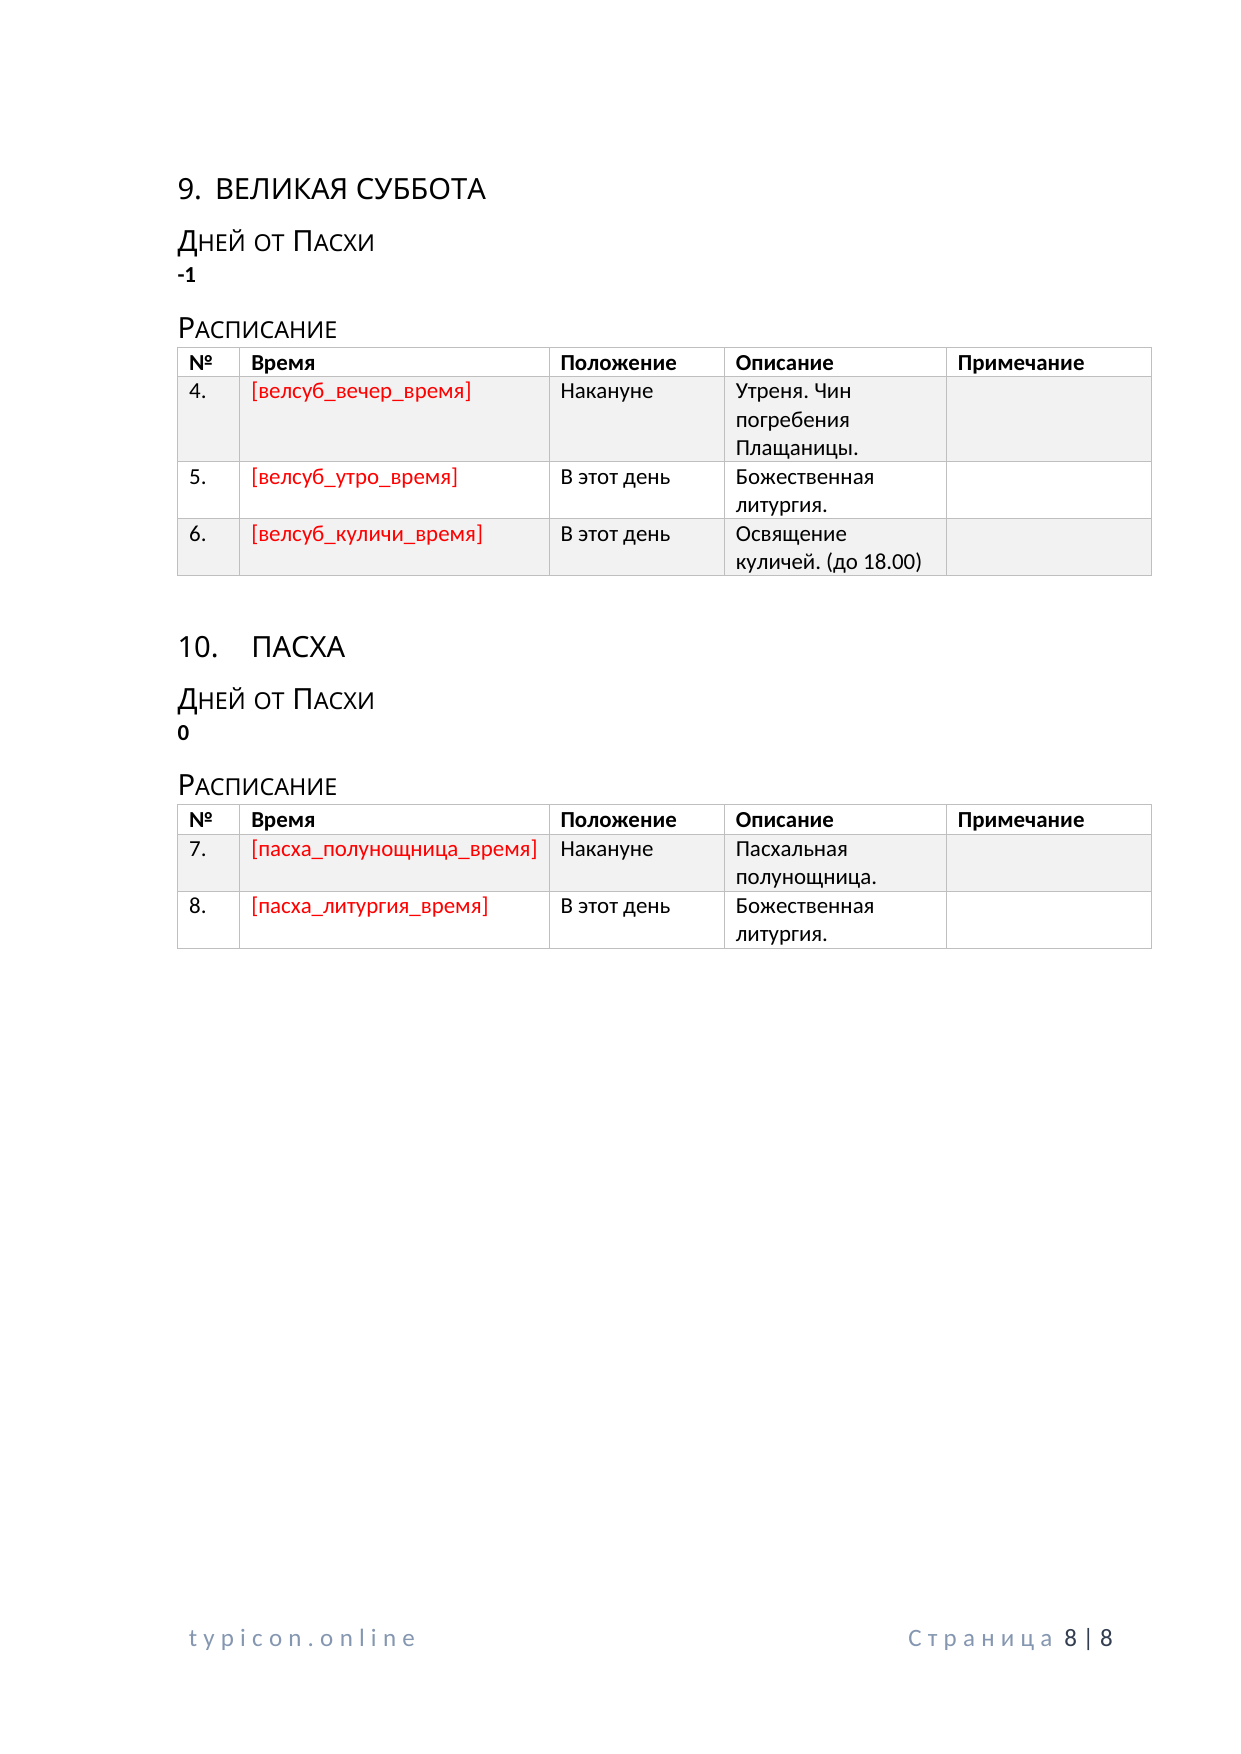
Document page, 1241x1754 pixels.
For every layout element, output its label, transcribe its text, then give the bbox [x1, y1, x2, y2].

table_header Описание [725, 348, 946, 376]
table_cell [178, 835, 239, 891]
subtitle Дней от Пасхи [177, 220, 1152, 260]
subtitle Пасха [177, 626, 1152, 666]
subtitle Дней от Пасхи [177, 678, 1152, 718]
table_header Положение [550, 805, 724, 833]
table_cell Утреня. Чин погребения Плащаницы. [725, 377, 946, 461]
table_cell Божественная литургия. [725, 462, 946, 518]
table_cell [велсуб_куличи_время] [240, 519, 549, 575]
table_cell В этот день [550, 892, 724, 948]
table_cell [пасха_литургия_время] [240, 892, 549, 948]
table_cell [велсуб_утро_время] [240, 462, 549, 518]
table_cell Освящение куличей. (до 18.00) [725, 519, 946, 575]
table_cell В этот день [550, 519, 724, 575]
text -1 [177, 260, 1152, 288]
table_header Примечание [947, 805, 1151, 833]
table_cell [велсуб_вечер_время] [240, 377, 549, 461]
table_cell В этот день [550, 462, 724, 518]
table_cell [178, 892, 239, 948]
table_cell [947, 462, 1151, 518]
table_cell Божественная литургия. [725, 892, 946, 948]
table_cell [178, 462, 239, 518]
subtitle великая суббота [177, 168, 1152, 208]
table_cell Пасхальная полунощница. [725, 835, 946, 891]
subtitle Расписание [177, 307, 1152, 347]
subtitle Расписание [177, 765, 1152, 804]
table_cell [947, 519, 1151, 575]
table_cell [178, 377, 239, 461]
table_header Положение [550, 348, 724, 376]
text 0 [177, 718, 1152, 746]
table_header Время [240, 805, 549, 833]
table_header Описание [725, 805, 946, 833]
table_cell [947, 835, 1151, 891]
table_header Примечание [947, 348, 1151, 376]
table_cell [947, 377, 1151, 461]
table_cell Накануне [550, 377, 724, 461]
table_cell Накануне [550, 835, 724, 891]
table_cell [947, 892, 1151, 948]
table_header № [178, 805, 239, 833]
table_cell [пасха_полунощница_время] [240, 835, 549, 891]
table_header № [178, 348, 239, 376]
table_cell [178, 519, 239, 575]
table_header Время [240, 348, 549, 376]
